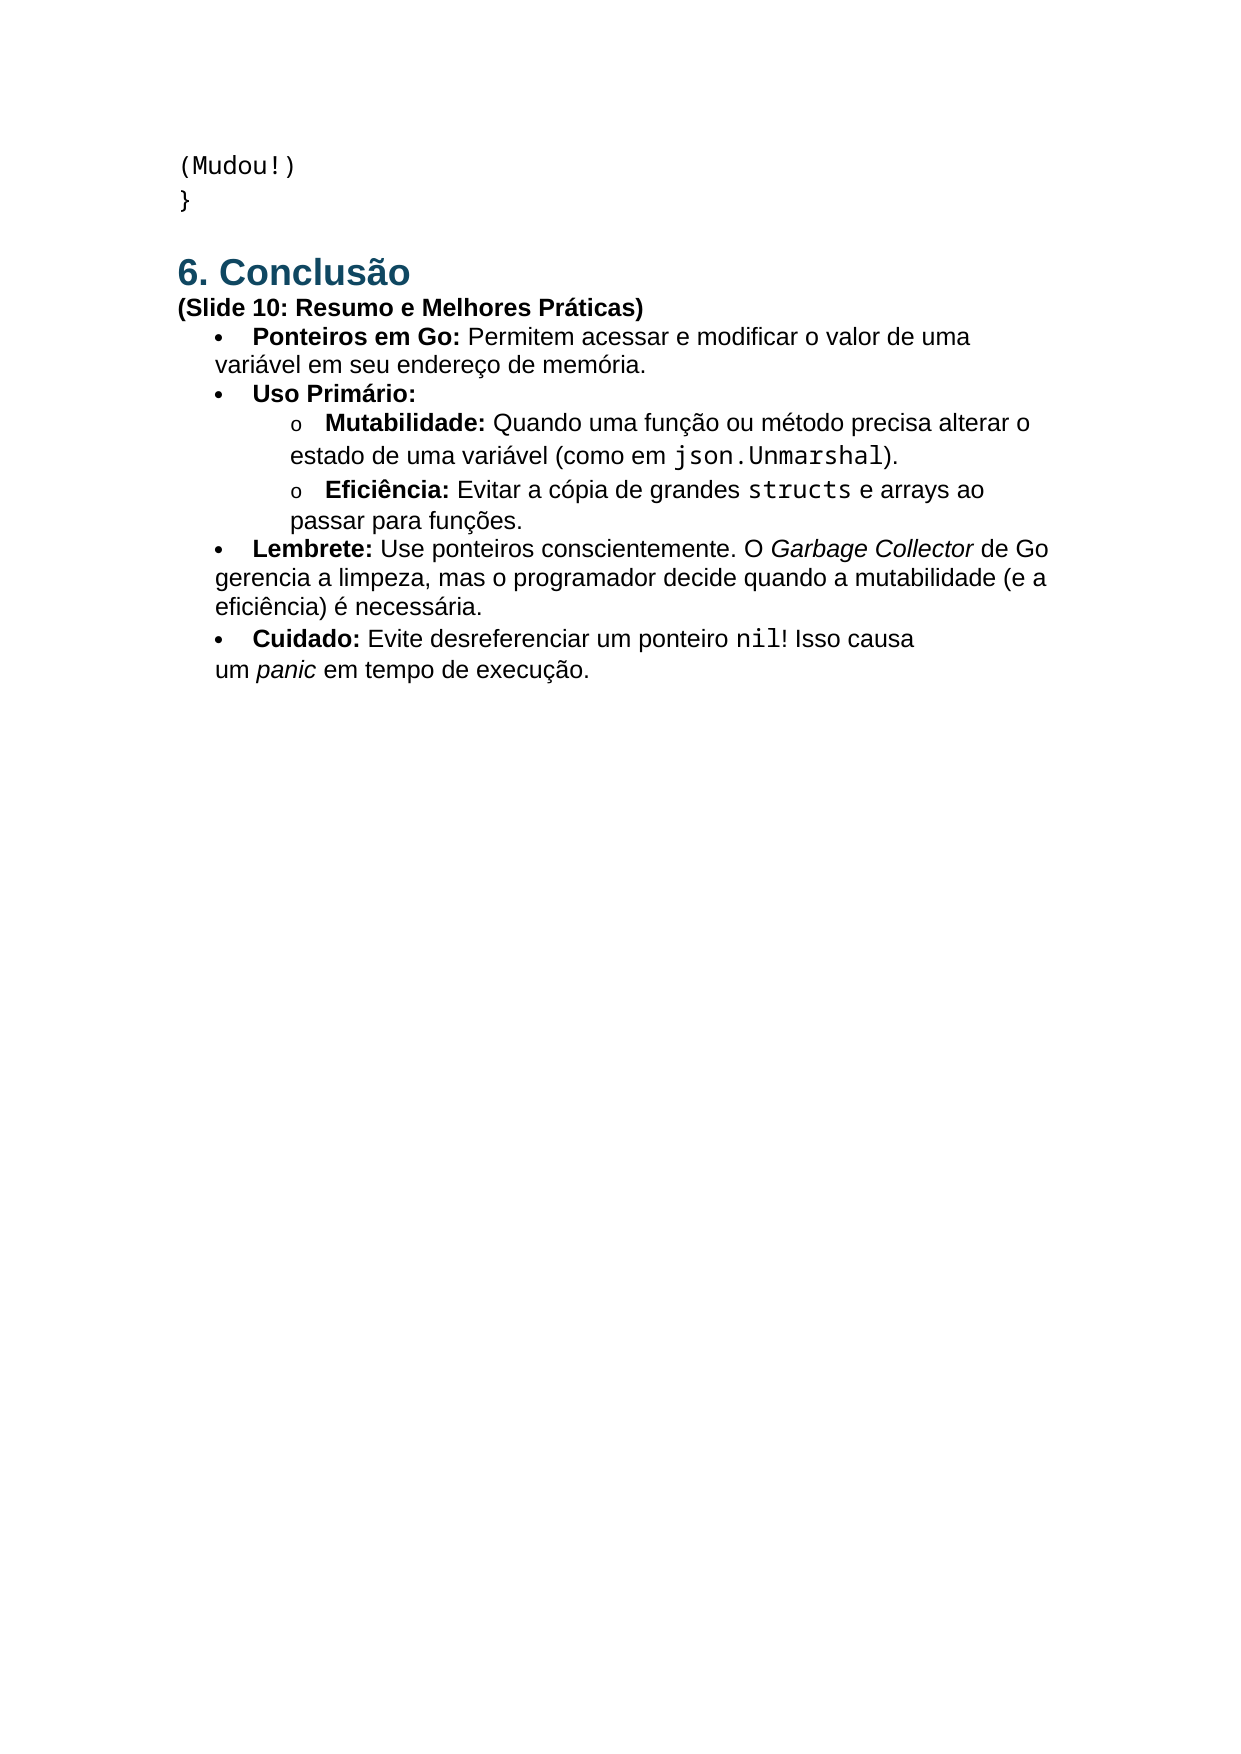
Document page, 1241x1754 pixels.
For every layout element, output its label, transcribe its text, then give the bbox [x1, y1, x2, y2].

list Uso Primário: [215, 379, 1063, 408]
list Cuidado: Evite desreferenciar um ponteiro nil! Isso causa um panic em tempo de execução. [215, 621, 1063, 683]
list Mutabilidade: Quando uma função ou método precisa alterar o estado de uma variável (como em json.Unmarshal). [290, 408, 1063, 472]
text 6. Conclusão [177, 250, 1063, 293]
text (Slide 10: Resumo e Melhores Práticas) [177, 293, 1063, 322]
list Lembrete: Use ponteiros conscientemente. O Garbage Collector de Go gerencia a limpeza, mas o programador decide quando a mutabilidade (e a eficiência) é necessária. [215, 534, 1063, 621]
list Eficiência: Evitar a cópia de grandes structs e arrays ao passar para funções. [290, 472, 1063, 534]
list Ponteiros em Go: Permitem acessar e modificar o valor de uma variável em seu endereço de memória. [215, 322, 1063, 379]
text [177, 148, 1063, 250]
